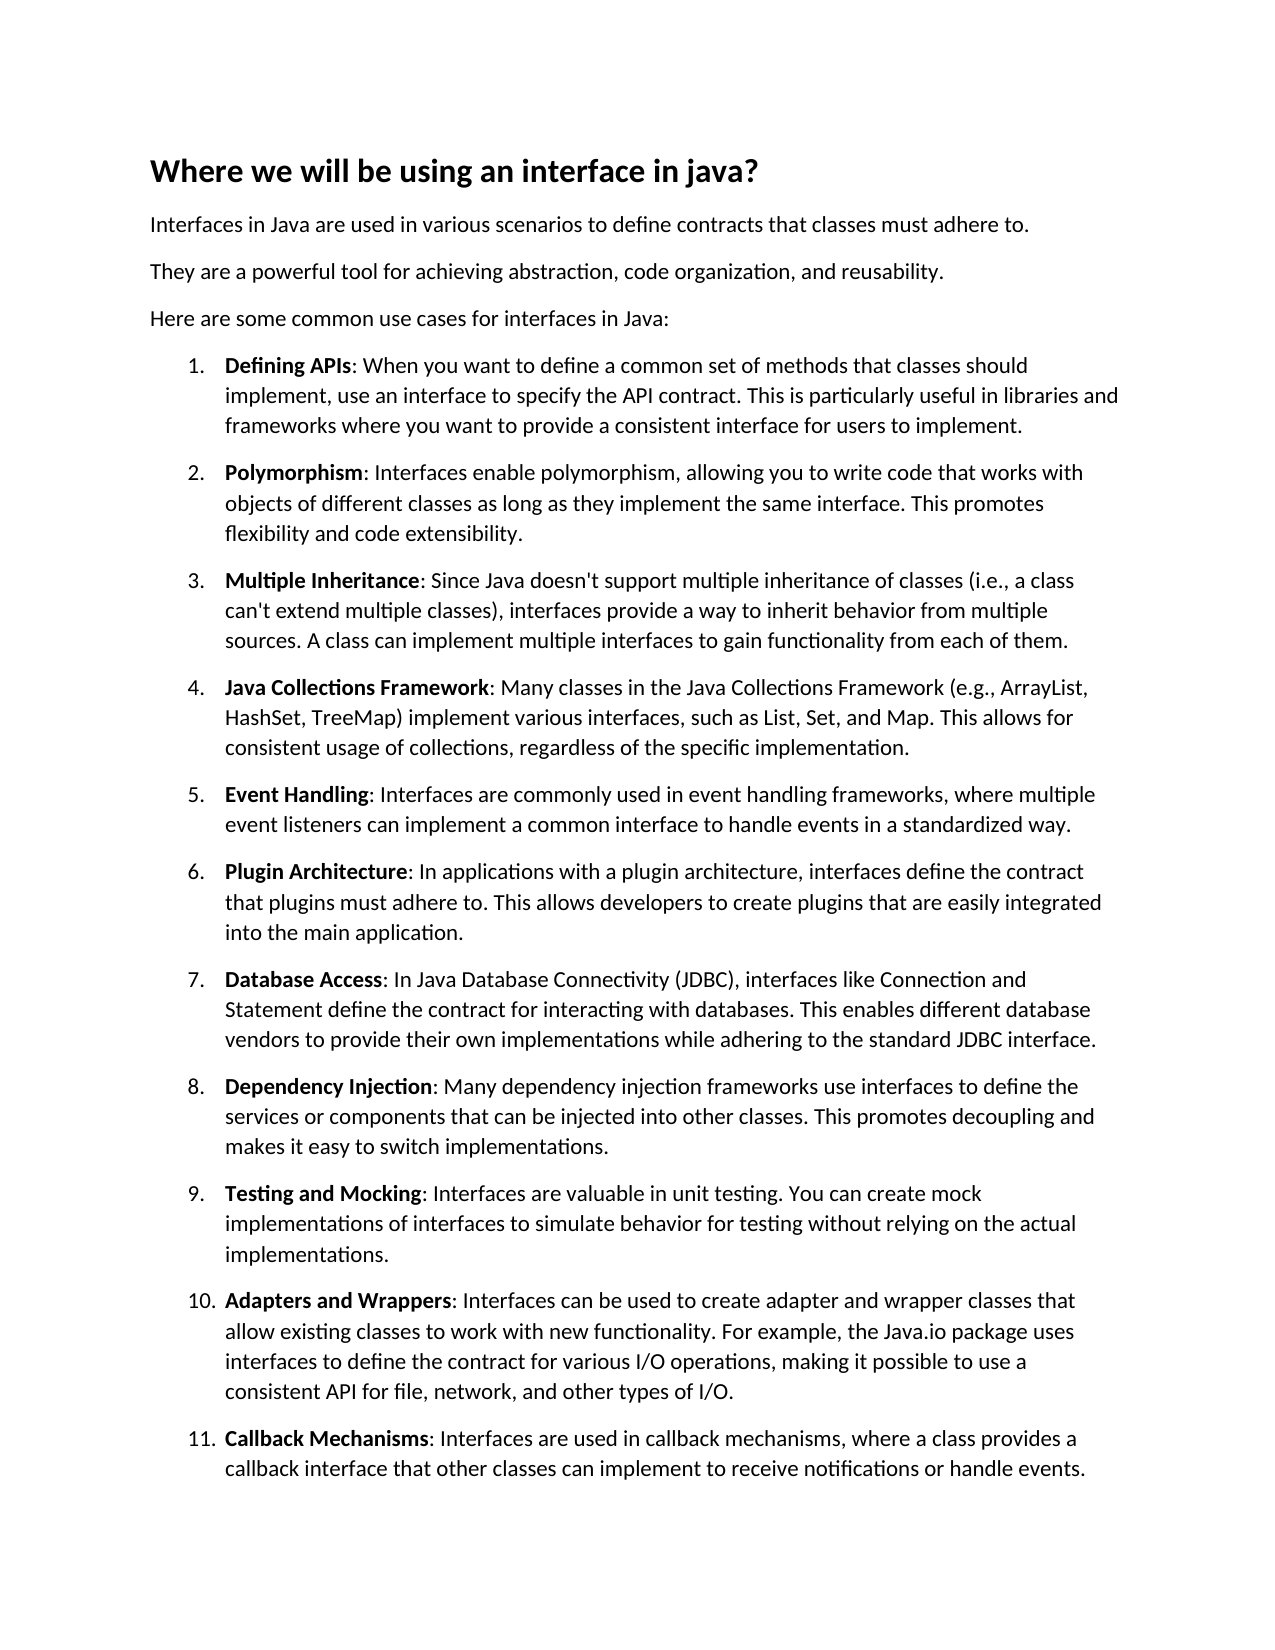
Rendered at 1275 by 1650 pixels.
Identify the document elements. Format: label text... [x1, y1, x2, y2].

list Database Access: In Java Database Connectivity (JDBC), interfaces like Connection and Statement define the contract for interacting with databases. This enables different database vendors to provide their own implementations while adhering to the standard JDBC interface. [187, 965, 1125, 1053]
list Event Handling: Interfaces are commonly used in event handling frameworks, where multiple event listeners can implement a common interface to handle events in a standardized way. [187, 780, 1125, 839]
list Callback Mechanisms: Interfaces are used in callback mechanisms, where a class provides a callback interface that other classes can implement to receive notifications or handle events. [187, 1424, 1125, 1482]
list Dependency Injection: Many dependency injection frameworks use interfaces to define the services or components that can be injected into other classes. This promotes decoupling and makes it easy to switch implementations. [187, 1072, 1125, 1161]
list Adapters and Wrappers: Interfaces can be used to create adapter and wrapper classes that allow existing classes to work with new functionality. For example, the Java.io package uses interfaces to define the contract for various I/O operations, making it possible to use a consistent API for file, network, and other types of I/O. [187, 1287, 1125, 1405]
list Polymorphism: Interfaces enable polymorphism, allowing you to write code that works with objects of different classes as long as they implement the same interface. This promotes flexibility and code extensibility. [187, 458, 1125, 547]
list Defining APIs: When you want to define a common set of methods that classes should implement, use an interface to specify the API contract. This is particularly useful in libraries and frameworks where you want to provide a consistent interface for users to implement. [187, 351, 1125, 440]
text Where we will be using an interface in java? [150, 150, 1125, 191]
text Here are some common use cases for interfaces in Java: [150, 304, 1125, 332]
list Java Collections Framework: Many classes in the Java Collections Framework (e.g., ArrayList, HashSet, TreeMap) implement various interfaces, such as List, Set, and Map. This allows for consistent usage of collections, regardless of the specific implementation. [187, 673, 1125, 762]
text They are a powerful tool for achieving abstraction, code organization, and reusability. [150, 257, 1125, 286]
text Interfaces in Java are used in various scenarios to define contracts that classes must adhere to. [150, 211, 1125, 239]
list Multiple Inheritance: Since Java doesn't support multiple inheritance of classes (i.e., a class can't extend multiple classes), interfaces provide a way to inherit behavior from multiple sources. A class can implement multiple interfaces to gain functionality from each of them. [187, 566, 1125, 654]
list Plugin Architecture: In applications with a plugin architecture, interfaces define the contract that plugins must adhere to. This allows developers to create plugins that are easily integrated into the main application. [187, 857, 1125, 946]
list Testing and Mocking: Interfaces are valuable in unit testing. You can create mock implementations of interfaces to simulate behavior for testing without relying on the actual implementations. [187, 1179, 1125, 1268]
